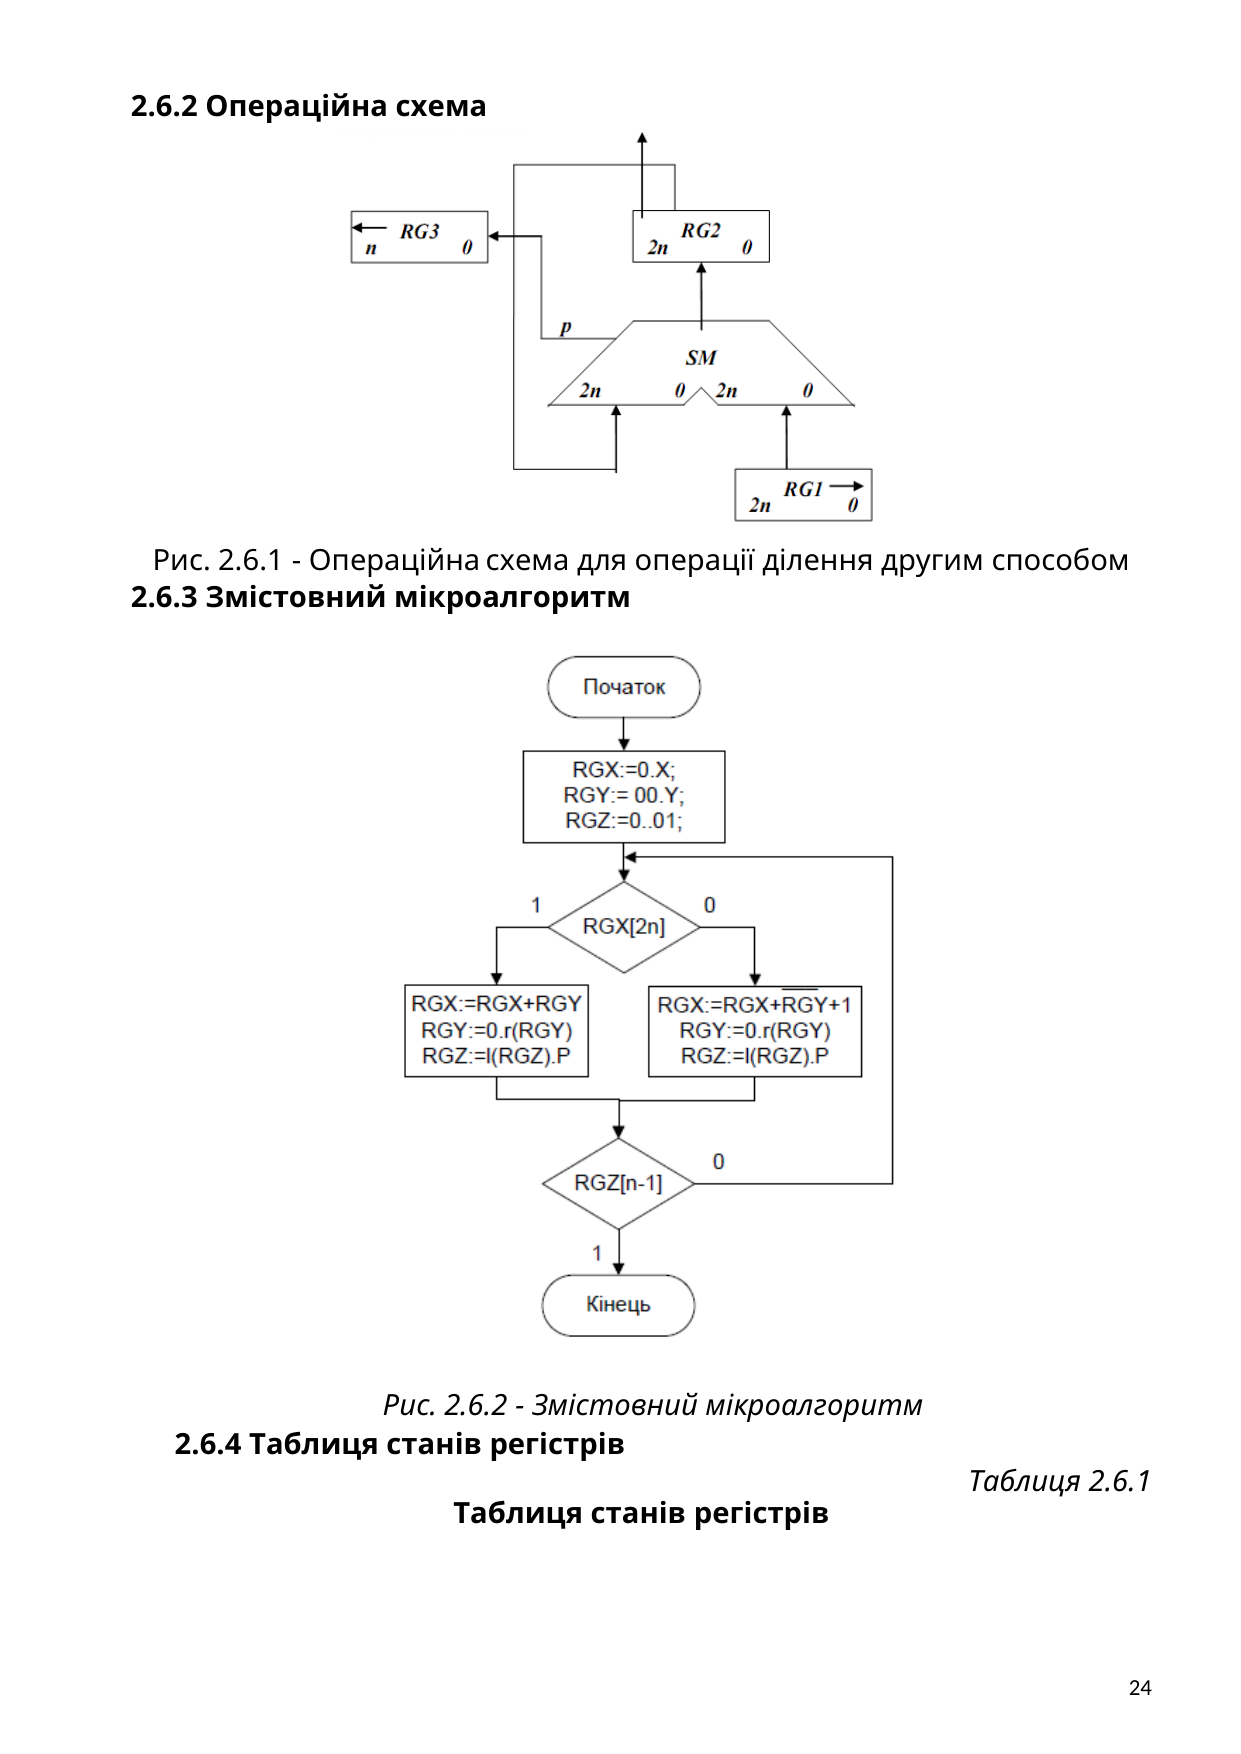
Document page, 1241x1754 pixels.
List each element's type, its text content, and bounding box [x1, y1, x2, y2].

picture [337, 128, 945, 533]
text 2.6.2 Операційна схема [131, 89, 1152, 122]
text Таблиця 2.6.1 [131, 1463, 1152, 1496]
text 2.6.4 Таблиця станів регістрів [118, 1423, 1152, 1463]
text Рис. 2.6.1 - Операційна схема для операції ділення другим способом [131, 539, 1152, 579]
text Таблиця станів регістрів [131, 1496, 1152, 1529]
text Рис. 2.6.2 - Змістовний мікроалгоритм [382, 1384, 1152, 1423]
text 2.6.3 Змістовний мікроалгоритм [131, 580, 1152, 613]
picture [382, 652, 909, 1344]
